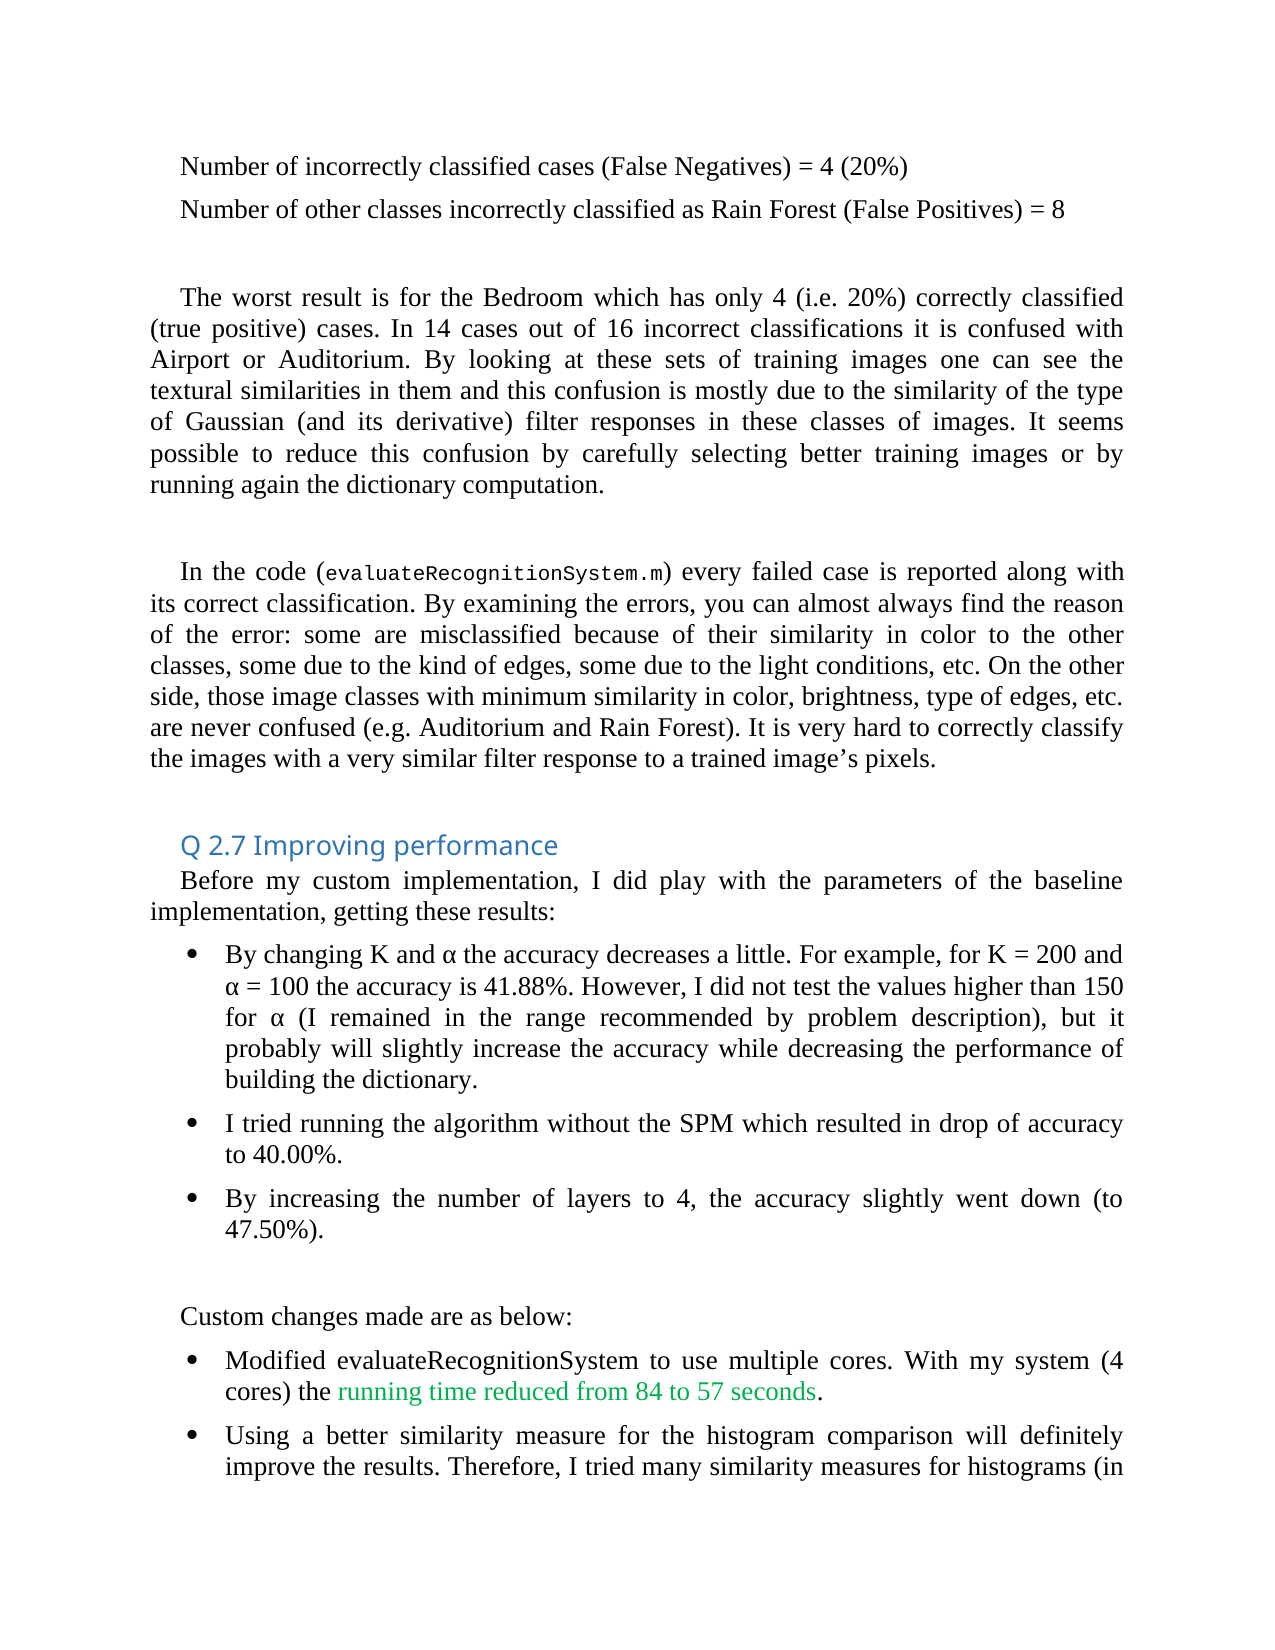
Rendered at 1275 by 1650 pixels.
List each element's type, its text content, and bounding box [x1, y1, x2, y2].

text In the code (evaluateRecognitionSystem.m) every failed case is reported along with its correct classification. By examining the errors, you can almost always find the reason of the error: some are misclassified because of their similarity in color to the other classes, some due to the kind of edges, some due to the light conditions, etc. On the other side, those image classes with minimum similarity in color, brightness, type of edges, etc. are never confused (e.g. Auditorium and Rain Forest). It is very hard to correctly classify the images with a very similar filter response to a trained image’s pixels. [150, 555, 1125, 773]
list Modified evaluateRecognitionSystem to use multiple cores. With my system (4 cores) the running time reduced from 84 to 57 seconds. [187, 1344, 1125, 1406]
text Before my custom implementation, I did play with the parameters of the baseline implementation, getting these results: [150, 864, 1125, 926]
list By increasing the number of layers to 4, the accuracy slightly went down (to 47.50%). [187, 1182, 1125, 1244]
text Custom changes made are as below: [150, 1300, 1125, 1331]
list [187, 1419, 1125, 1481]
list By changing K and α the accuracy decreases a little. For example, for K = 200 and α = 100 the accuracy is 41.88%. However, I did not test the values higher than 150 for α (I remained in the range recommended by problem description), but it probably will slightly increase the accuracy while decreasing the performance of building the dictionary. [187, 938, 1125, 1094]
subtitle Q 2.7 Improving performance [150, 827, 1125, 864]
text The worst result is for the Bedroom which has only 4 (i.e. 20%) correctly classified (true positive) cases. In 14 cases out of 16 incorrect classifications it is confused with Airport or Auditorium. By looking at these sets of training images one can see the textural similarities in them and this confusion is mostly due to the similarity of the type of Gaussian (and its derivative) filter responses in these classes of images. It seems possible to reduce this confusion by carefully selecting better training images or by running again the dictionary computation. [150, 281, 1125, 499]
text Number of other classes incorrectly classified as Rain Forest (False Positives) = 8 [150, 194, 1125, 225]
list I tried running the algorithm without the SPM which resulted in drop of accuracy to 40.00%. [187, 1107, 1125, 1169]
text Number of incorrectly classified cases (False Negatives) = 4 (20%) [150, 150, 1125, 181]
